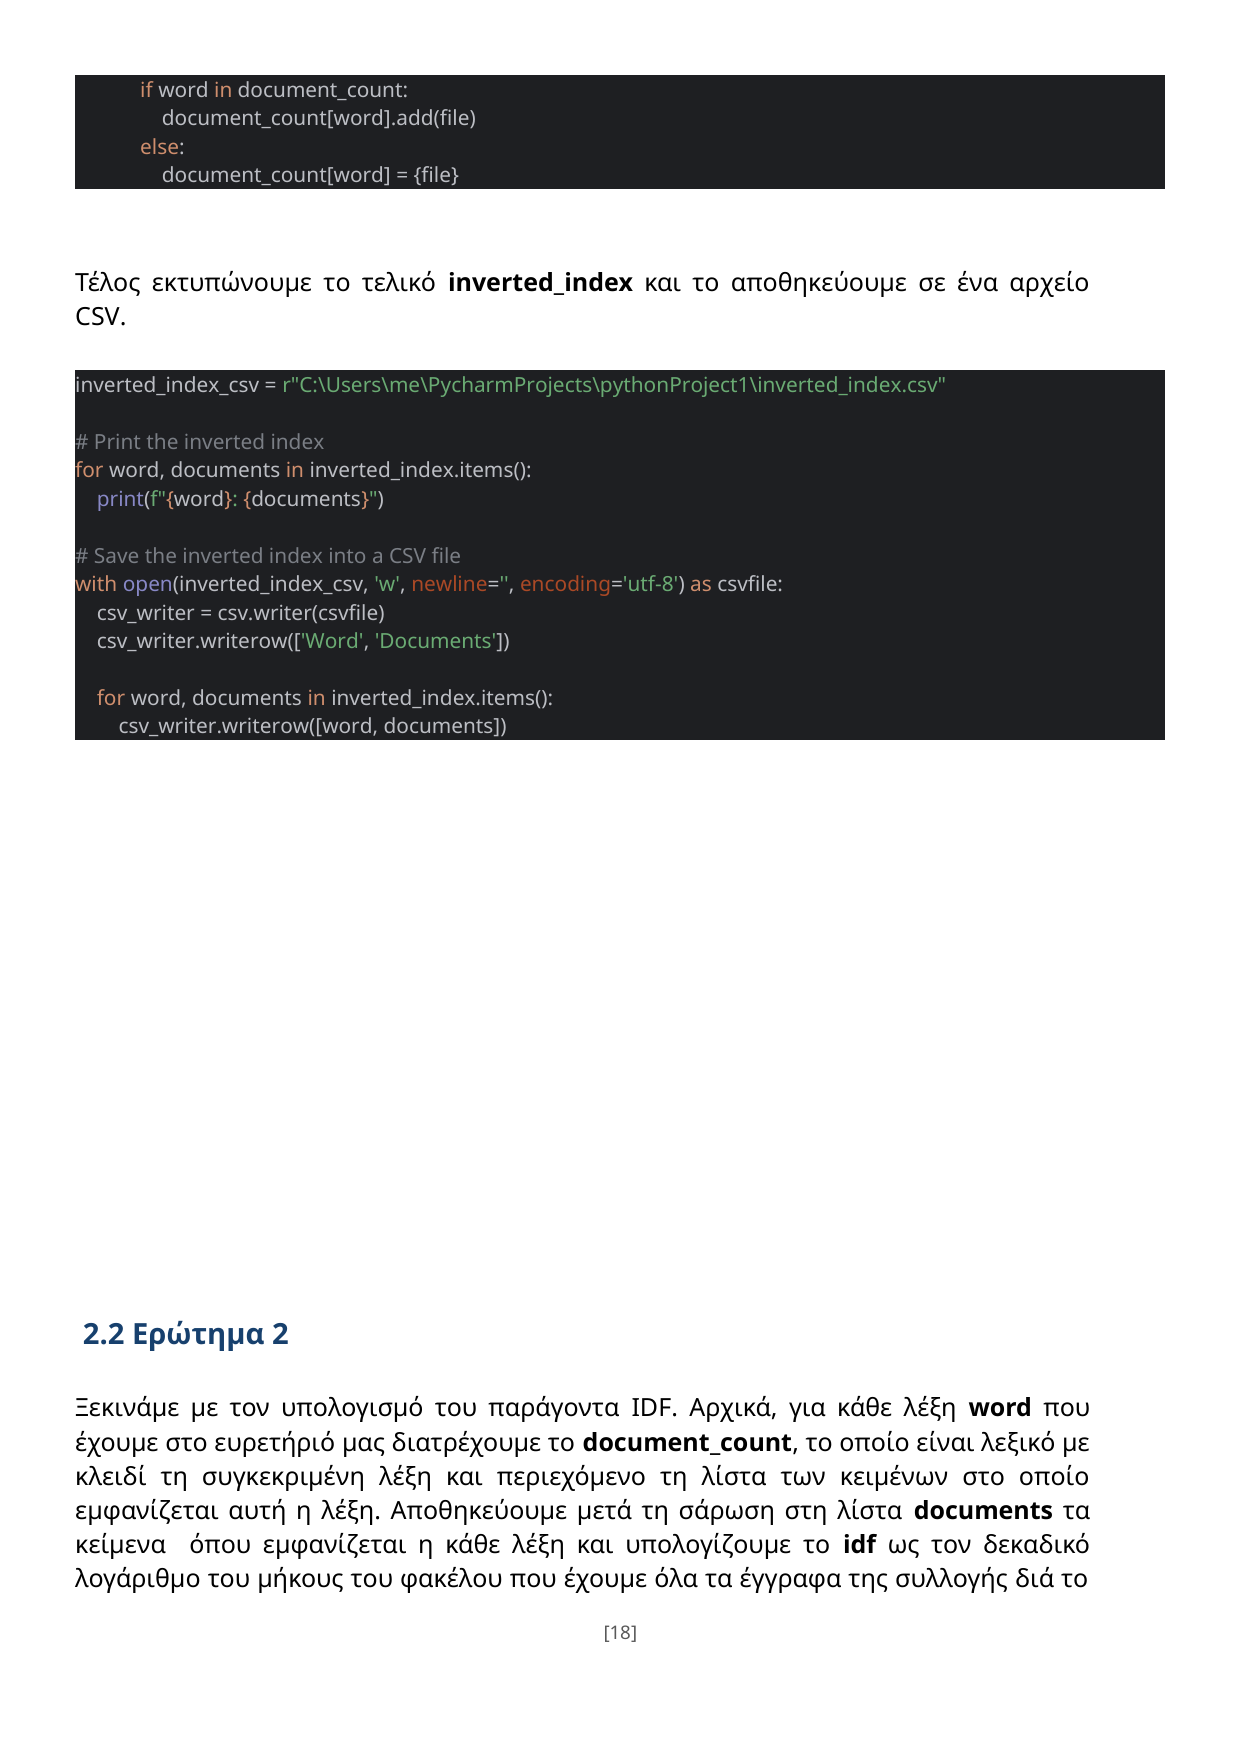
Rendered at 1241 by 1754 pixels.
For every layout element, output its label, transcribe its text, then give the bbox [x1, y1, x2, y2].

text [75, 75, 1165, 189]
text 2.2 Ερώτημα 2 [75, 1313, 1090, 1353]
text inverted_index_csv = r"C:\Users\me\PycharmProjects\pythonProject1\inverted_index.csv" # Print the inverted index for word, documents in inverted_index.items(): print(f"{word}: {documents}") # Save the inverted index into a CSV file with open(inverted_index_csv, 'w', newline='', encoding='utf-8') as csvfile: csv_writer = csv.writer(csvfile) csv_writer.writerow(['Word', 'Documents']) for word, documents in inverted_index.items(): csv_writer.writerow([word, documents]) [75, 370, 1165, 740]
text Τέλος εκτυπώνουμε το τελικό inverted_index και το αποθηκεύουμε σε ένα αρχείο CSV. [75, 264, 1090, 333]
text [75, 1390, 1090, 1594]
